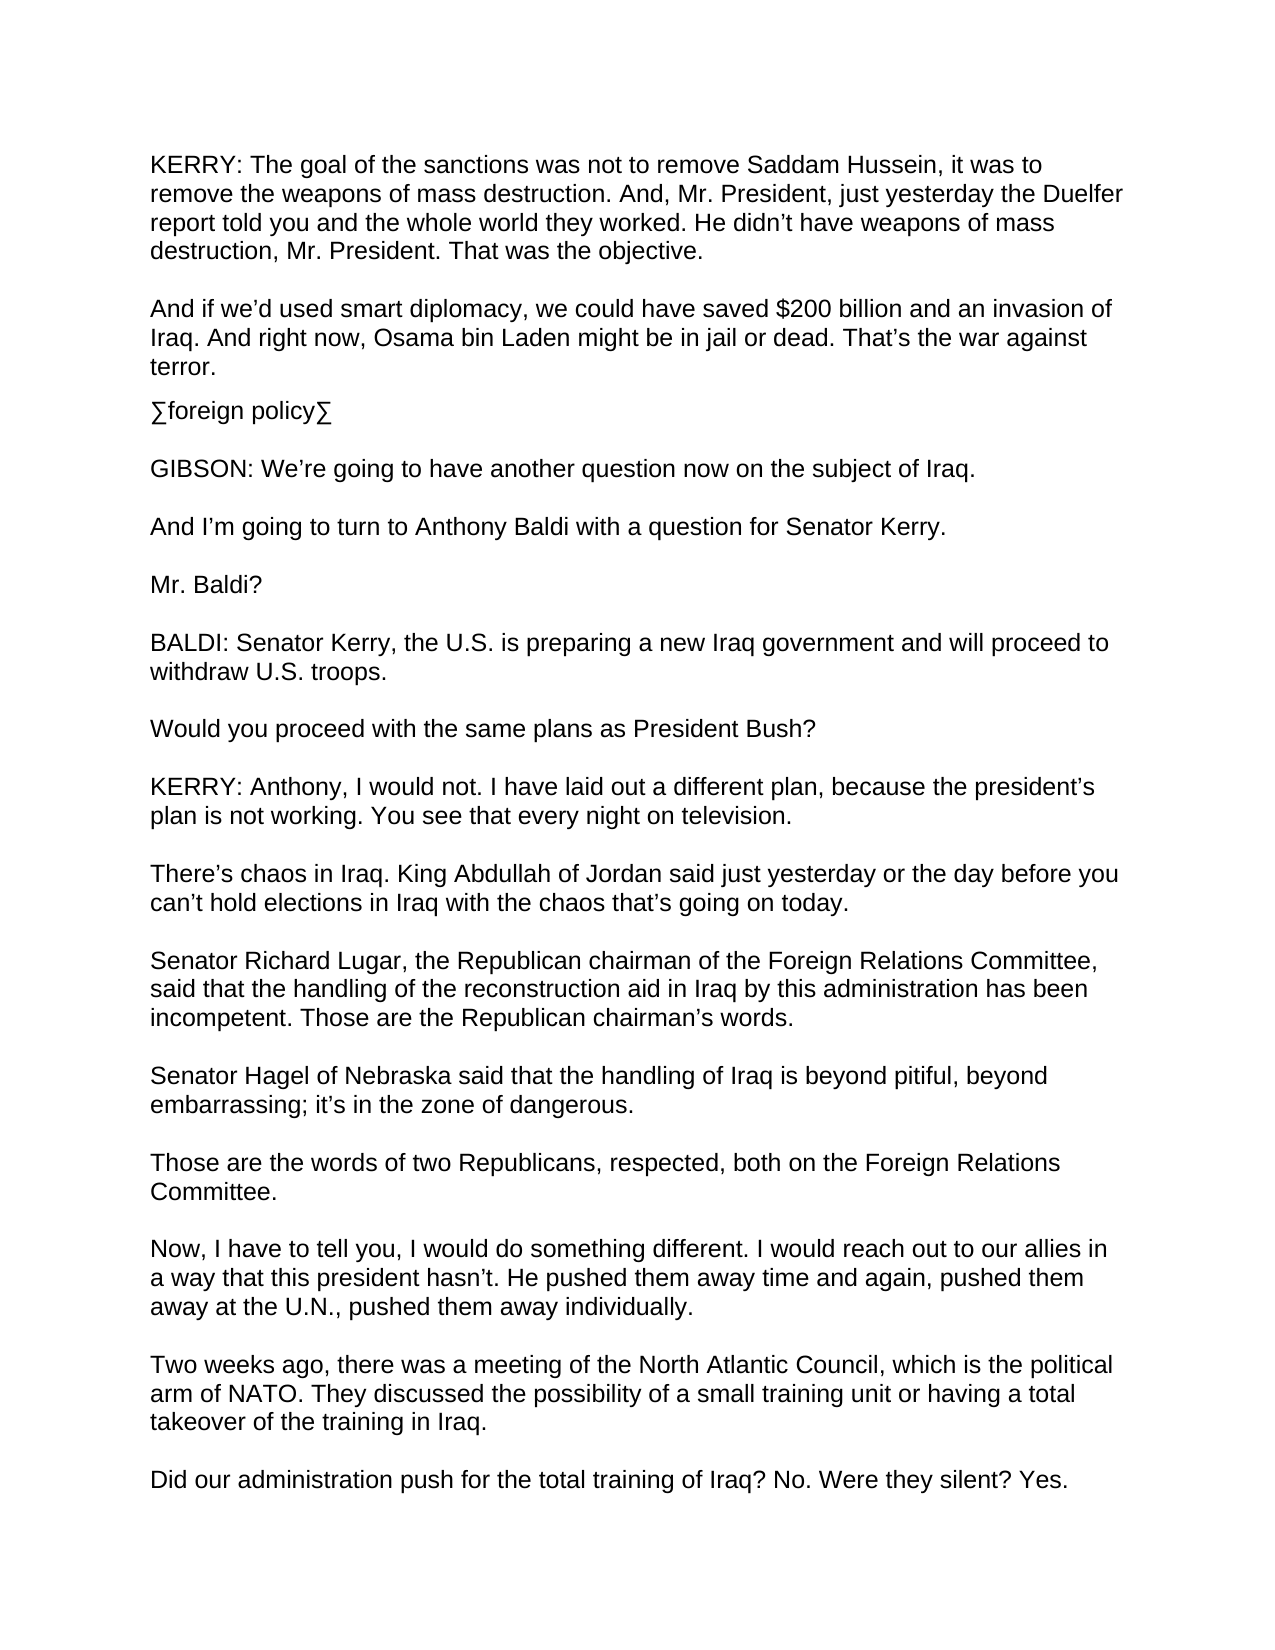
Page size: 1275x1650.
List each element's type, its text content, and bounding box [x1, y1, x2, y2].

text Those are the words of two Republicans, respected, both on the Foreign Relations Committee. [150, 1148, 1125, 1205]
text Two weeks ago, there was a meeting of the North Atlantic Council, which is the political arm of NATO. They discussed the possibility of a small training unit or having a total takeover of the training in Iraq. [150, 1350, 1125, 1436]
text Now, I have to tell you, I would do something different. I would reach out to our allies in a way that this president hasn’t. He pushed them away time and again, pushed them away at the U.N., pushed them away individually. [150, 1234, 1125, 1321]
text KERRY: The goal of the sanctions was not to remove Saddam Hussein, it was to remove the weapons of mass destruction. And, Mr. President, just yesterday the Duelfer report told you and the whole world they worked. He didn’t have weapons of mass destruction, Mr. President. That was the objective. [150, 150, 1125, 265]
text And I’m going to turn to Anthony Baldi with a question for Senator Kerry. [150, 512, 1125, 541]
text Senator Richard Lugar, the Republican chairman of the Foreign Relations Committee, said that the handling of the reconstruction aid in Iraq by this administration has been incompetent. Those are the Republican chairman’s words. [150, 946, 1125, 1032]
text Senator Hagel of Nebraska said that the handling of Iraq is beyond pitiful, beyond embarrassing; it’s in the zone of dangerous. [150, 1061, 1125, 1118]
text Would you proceed with the same plans as President Bush? [150, 714, 1125, 743]
text Mr. Baldi? [150, 570, 1125, 598]
text BALDI: Senator Kerry, the U.S. is preparing a new Iraq government and will proceed to withdraw U.S. troops. [150, 628, 1125, 685]
text And if we’d used smart diplomacy, we could have saved $200 billion and an invasion of Iraq. And right now, Osama bin Laden might be in jail or dead. That’s the war against terror. [150, 294, 1125, 380]
text There’s chaos in Iraq. King Abdullah of Jordan said just yesterday or the day before you can’t hold elections in Iraq with the chaos that’s going on today. [150, 859, 1125, 916]
text KERRY: Anthony, I would not. I have laid out a different plan, because the president’s plan is not working. You see that every night on television. [150, 772, 1125, 830]
text GIBSON: We’re going to have another question now on the subject of Iraq. [150, 454, 1125, 483]
text ∑foreign policy∑ [150, 396, 1125, 425]
text Did our administration push for the total training of Iraq? No. Were they silent? Yes. [150, 1465, 1125, 1494]
